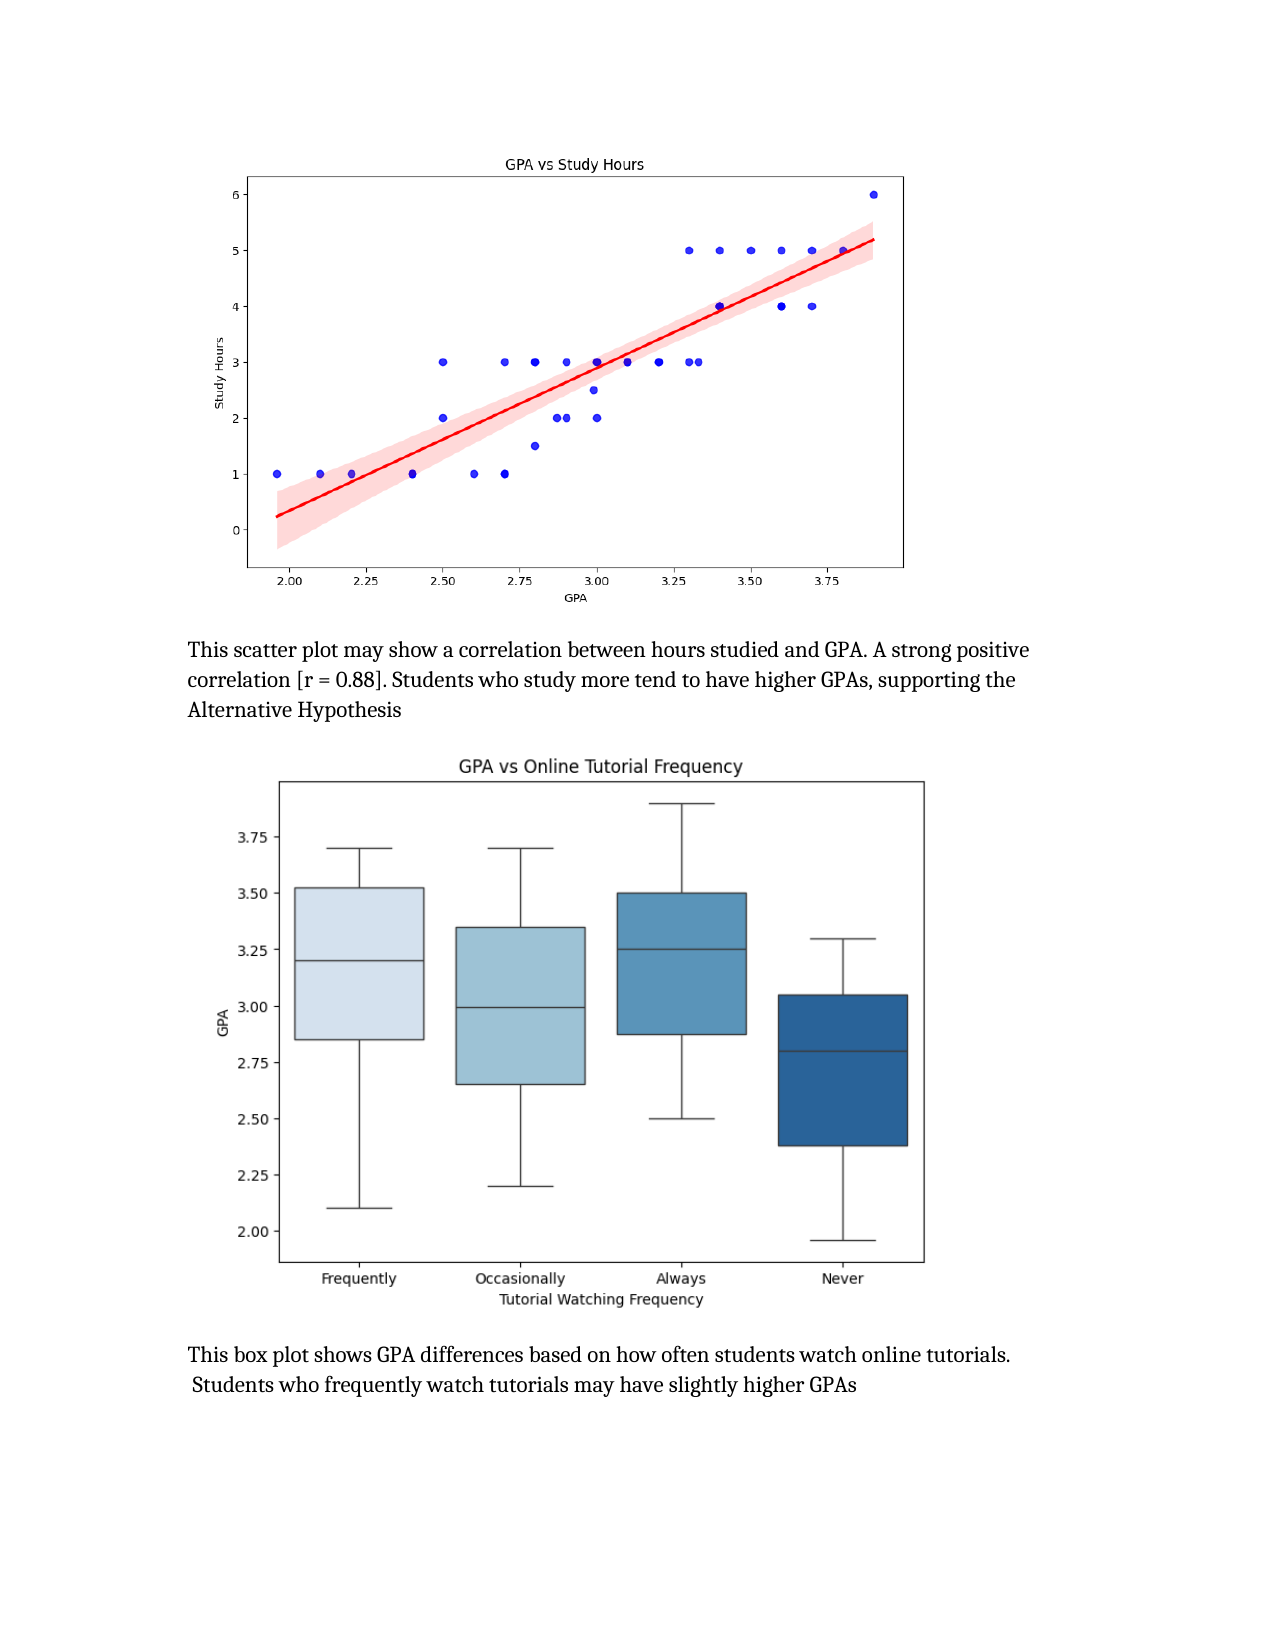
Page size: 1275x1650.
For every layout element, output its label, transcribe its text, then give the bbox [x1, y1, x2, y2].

text This box plot shows GPA differences based on how often students watch online tutorials. Students who frequently watch tutorials may have slightly higher GPAs [187, 1341, 1087, 1398]
text This scatter plot may show a correlation between hours studied and GPA. A strong positive correlation [r = 0.88]. Students who study more tend to have higher GPAs, supporting the Alternative Hypothesis [187, 637, 1087, 723]
